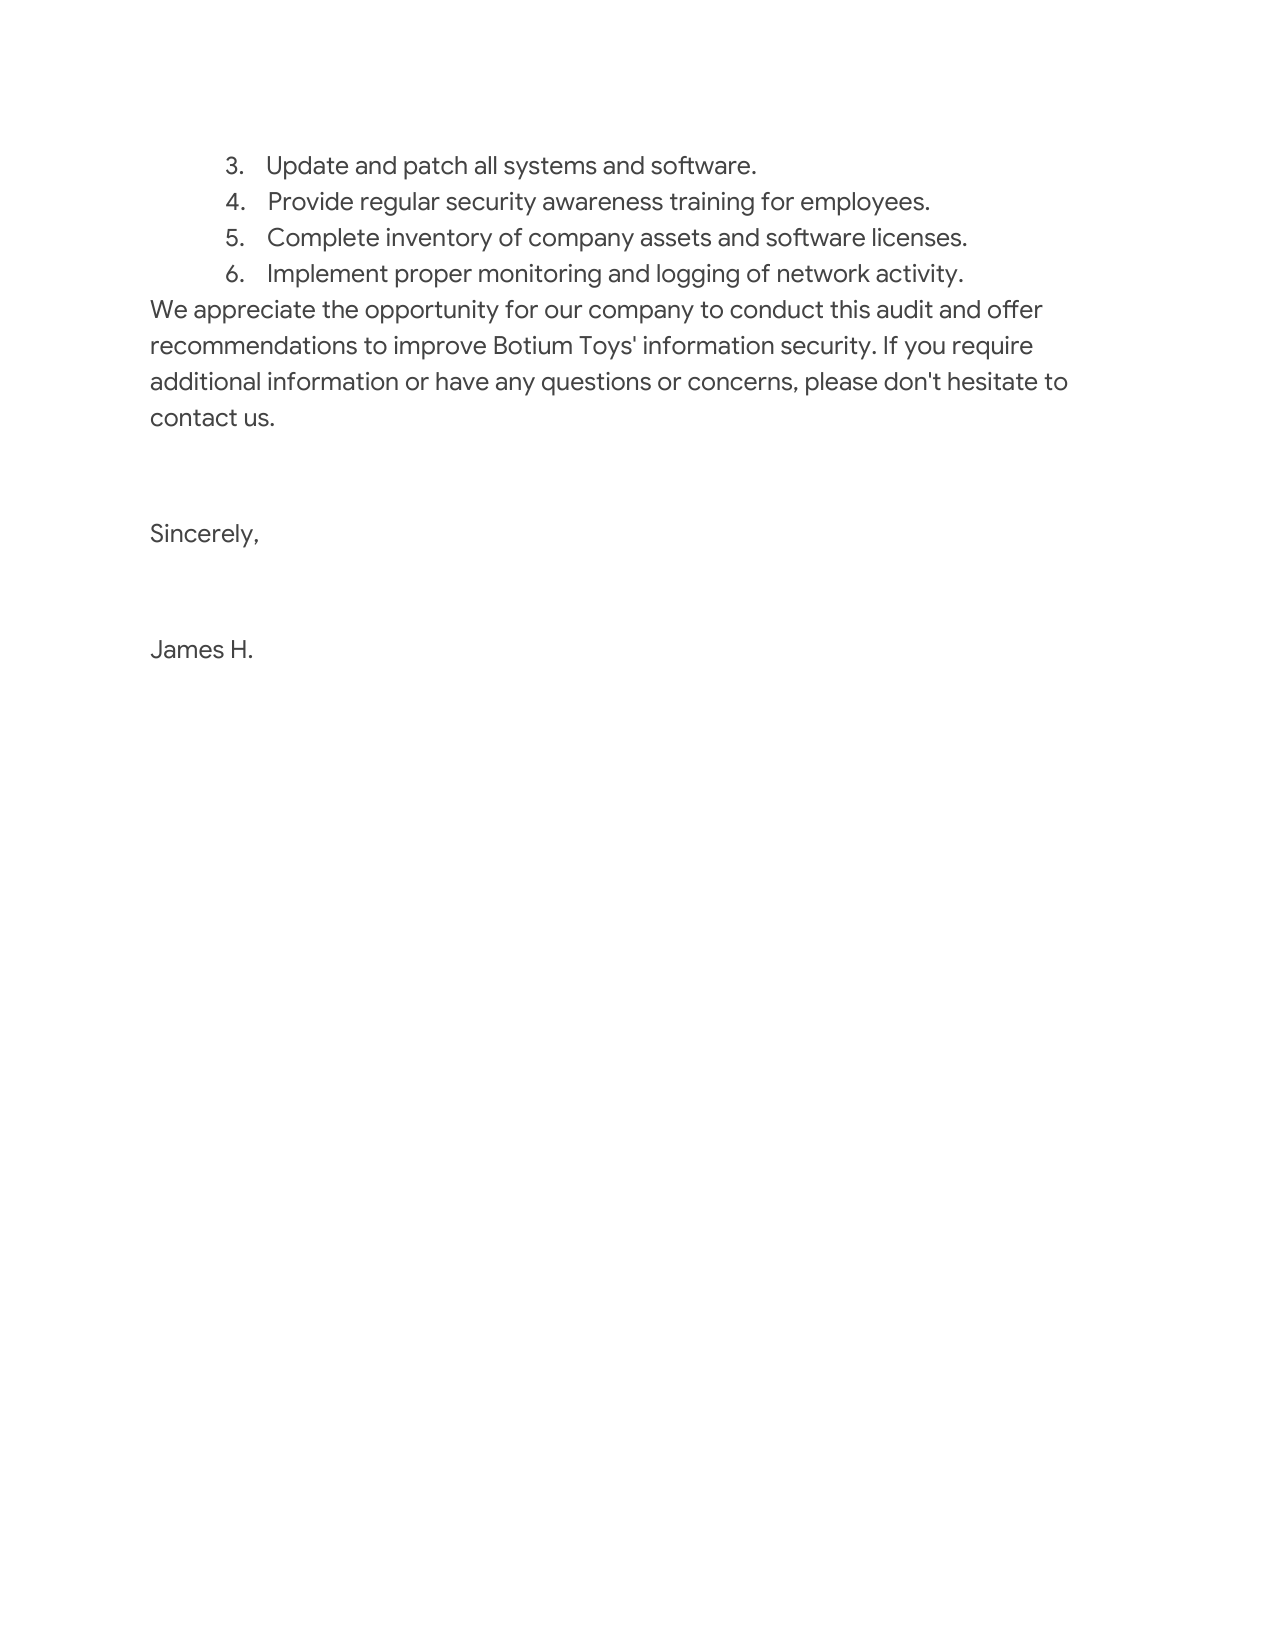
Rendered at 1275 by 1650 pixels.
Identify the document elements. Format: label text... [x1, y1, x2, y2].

text We appreciate the opportunity for our company to conduct this audit and offer recommendations to improve Botium Toys' information security. If you require additional information or have any questions or concerns, please don't hesitate to contact us. [150, 294, 1125, 434]
text Sincerely, [150, 518, 1125, 550]
text 5. Complete inventory of company assets and software licenses. [225, 222, 1125, 253]
text 6. Implement proper monitoring and logging of network activity. [225, 258, 1125, 289]
text 4. Provide regular security awareness training for employees. [225, 186, 1125, 217]
text James H. [150, 635, 1125, 666]
text 3. Update and patch all systems and software. [225, 150, 1125, 181]
